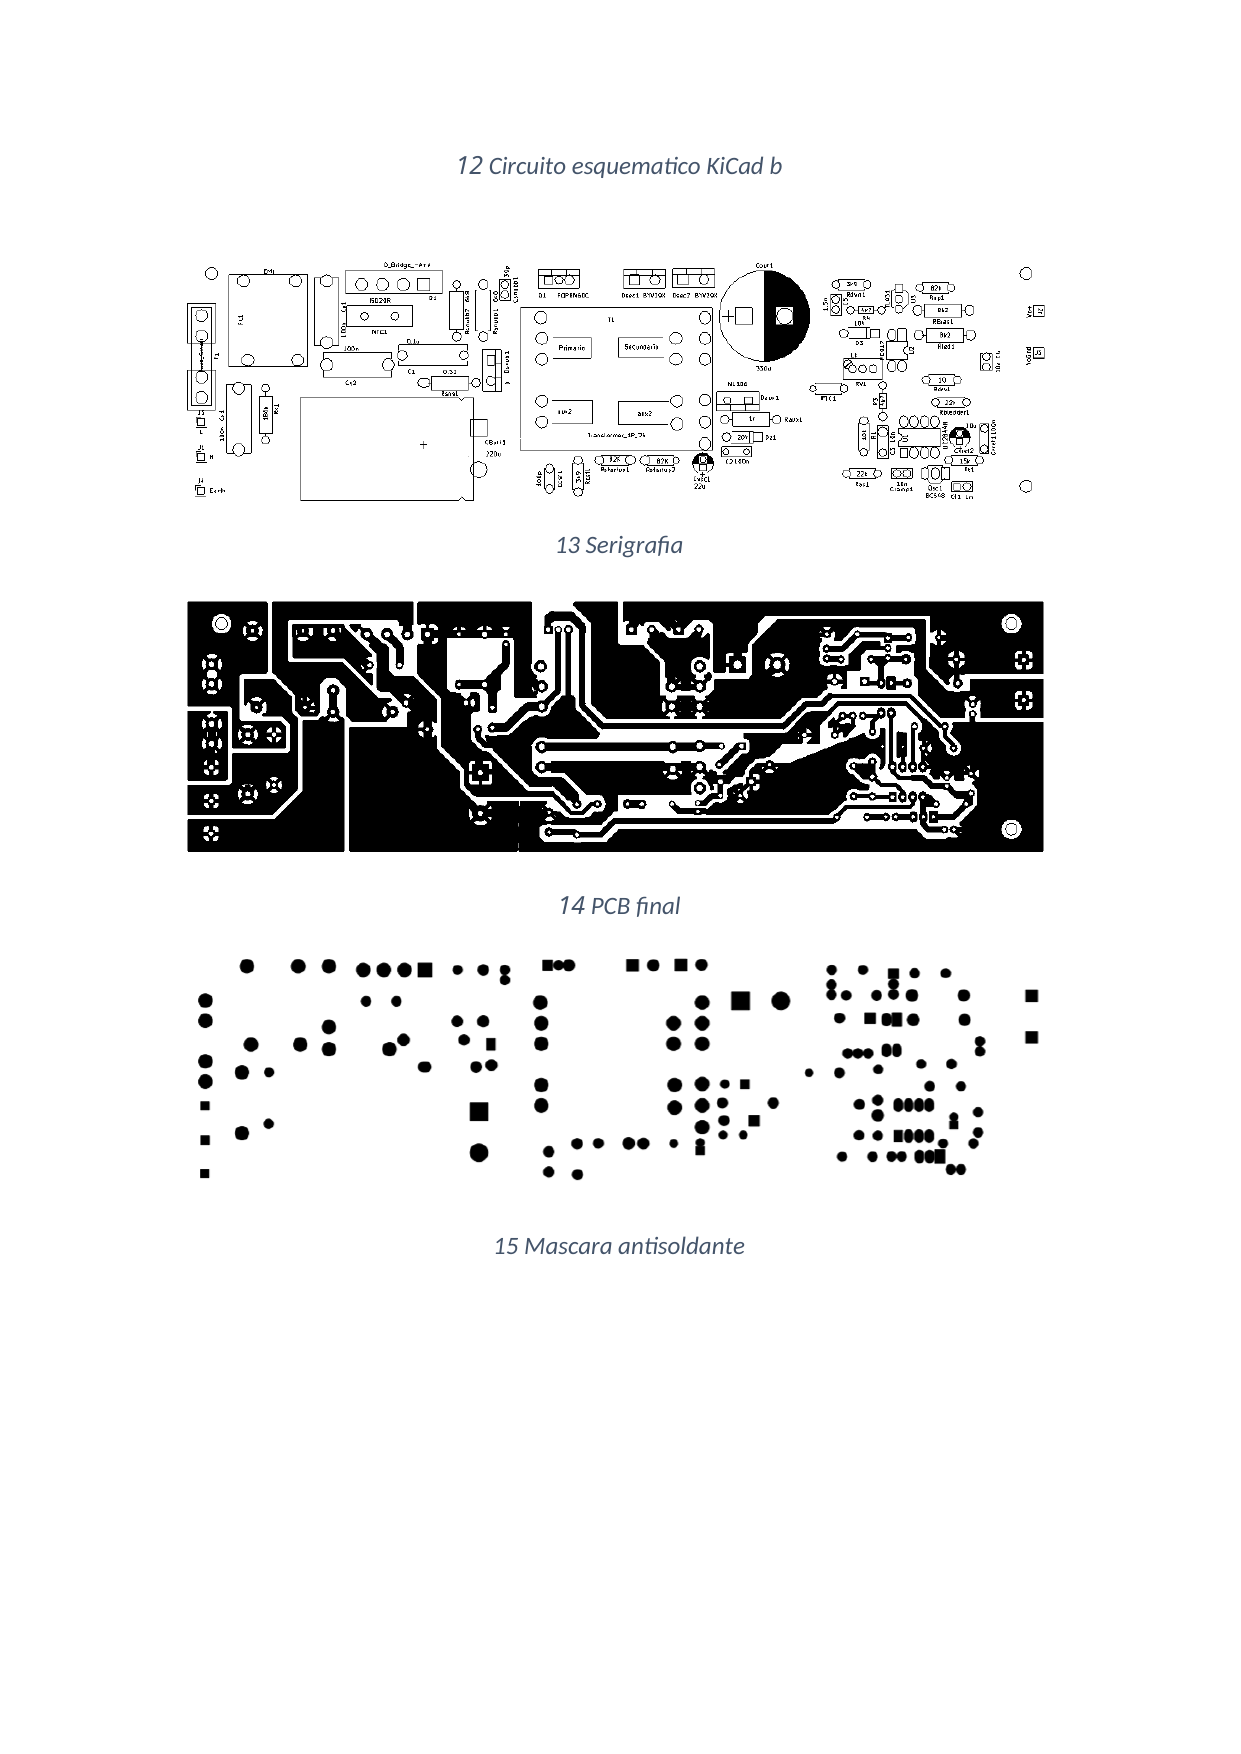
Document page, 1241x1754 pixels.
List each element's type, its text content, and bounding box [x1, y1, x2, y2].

text 13 Serigrafia [177, 529, 1063, 559]
picture [177, 580, 1063, 869]
text 15 Mascara antisoldante [177, 1230, 1063, 1261]
text 14 PCB final [177, 887, 1063, 922]
text 12 Circuito esquematico KiCad b [177, 148, 1063, 182]
picture [177, 942, 1063, 1212]
picture [177, 252, 1063, 510]
